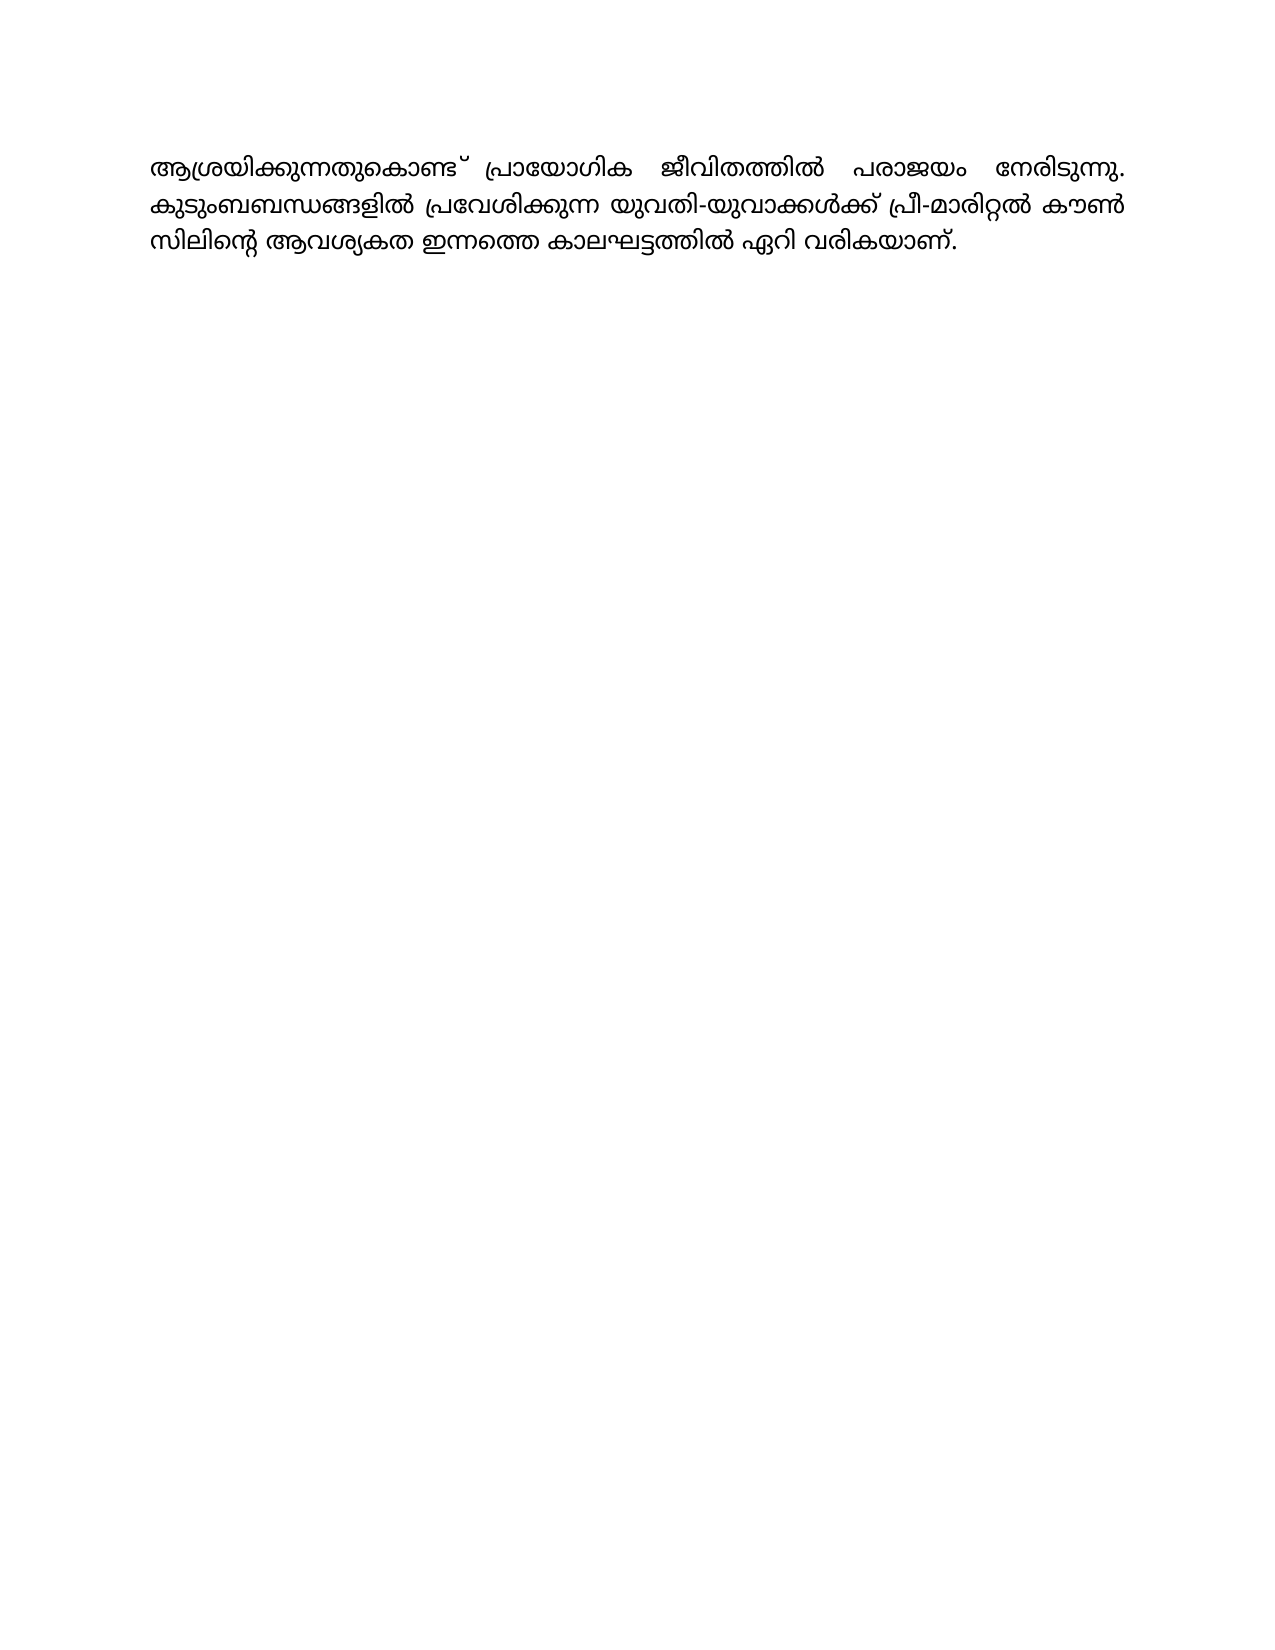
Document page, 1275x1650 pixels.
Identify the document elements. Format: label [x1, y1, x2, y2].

text [150, 150, 1125, 259]
